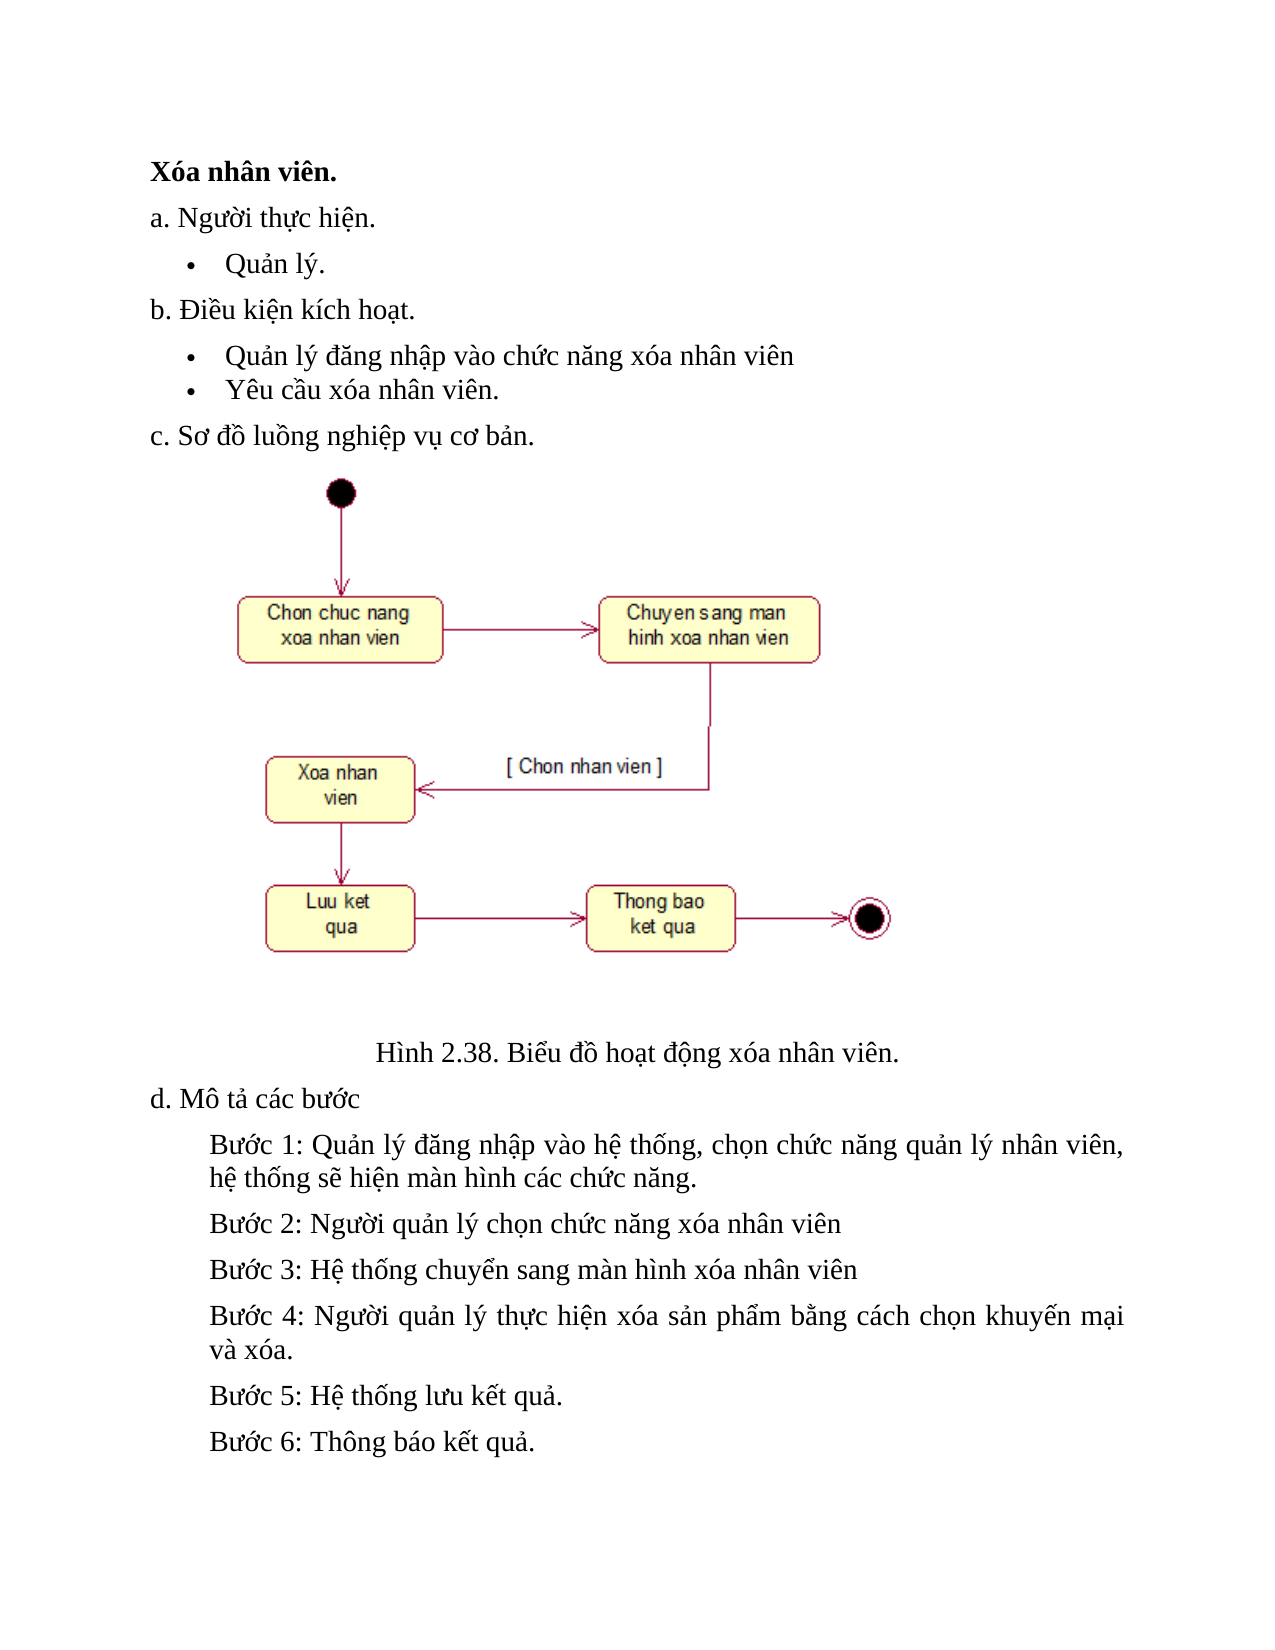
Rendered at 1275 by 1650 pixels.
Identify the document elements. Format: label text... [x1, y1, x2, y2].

text Bước 5: Hệ thống lưu kết quả. [209, 1378, 1125, 1412]
text c. Sơ đồ luồng nghiệp vụ cơ bản. [150, 418, 1125, 451]
text a. Người thực hiện. [150, 200, 1125, 234]
text b. Điều kiện kích hoạt. [150, 292, 1125, 326]
text Bước 2: Người quản lý chọn chức năng xóa nhân viên [209, 1206, 1125, 1240]
text Bước 1: Quản lý đăng nhập vào hệ thống, chọn chức năng quản lý nhân viên, hệ thống sẽ hiện màn hình các chức năng. [209, 1127, 1125, 1194]
list Yêu cầu xóa nhân viên. [187, 372, 1125, 405]
list Quản lý. [187, 246, 1125, 280]
text Bước 6: Thông báo kết quả. [209, 1424, 1125, 1458]
subtitle Xóa nhân viên. [150, 154, 1125, 188]
text Bước 3: Hệ thống chuyển sang màn hình xóa nhân viên [209, 1252, 1125, 1286]
text d. Mô tả các bước [150, 1081, 1125, 1114]
text Hình 2.38. Biểu đồ hoạt động xóa nhân viên. [150, 1035, 1125, 1068]
list Quản lý đăng nhập vào chức năng xóa nhân viên [187, 338, 1125, 372]
text Bước 4: Người quản lý thực hiện xóa sản phẩm bằng cách chọn khuyến mại và xóa. [209, 1298, 1125, 1366]
picture [150, 463, 1049, 1023]
